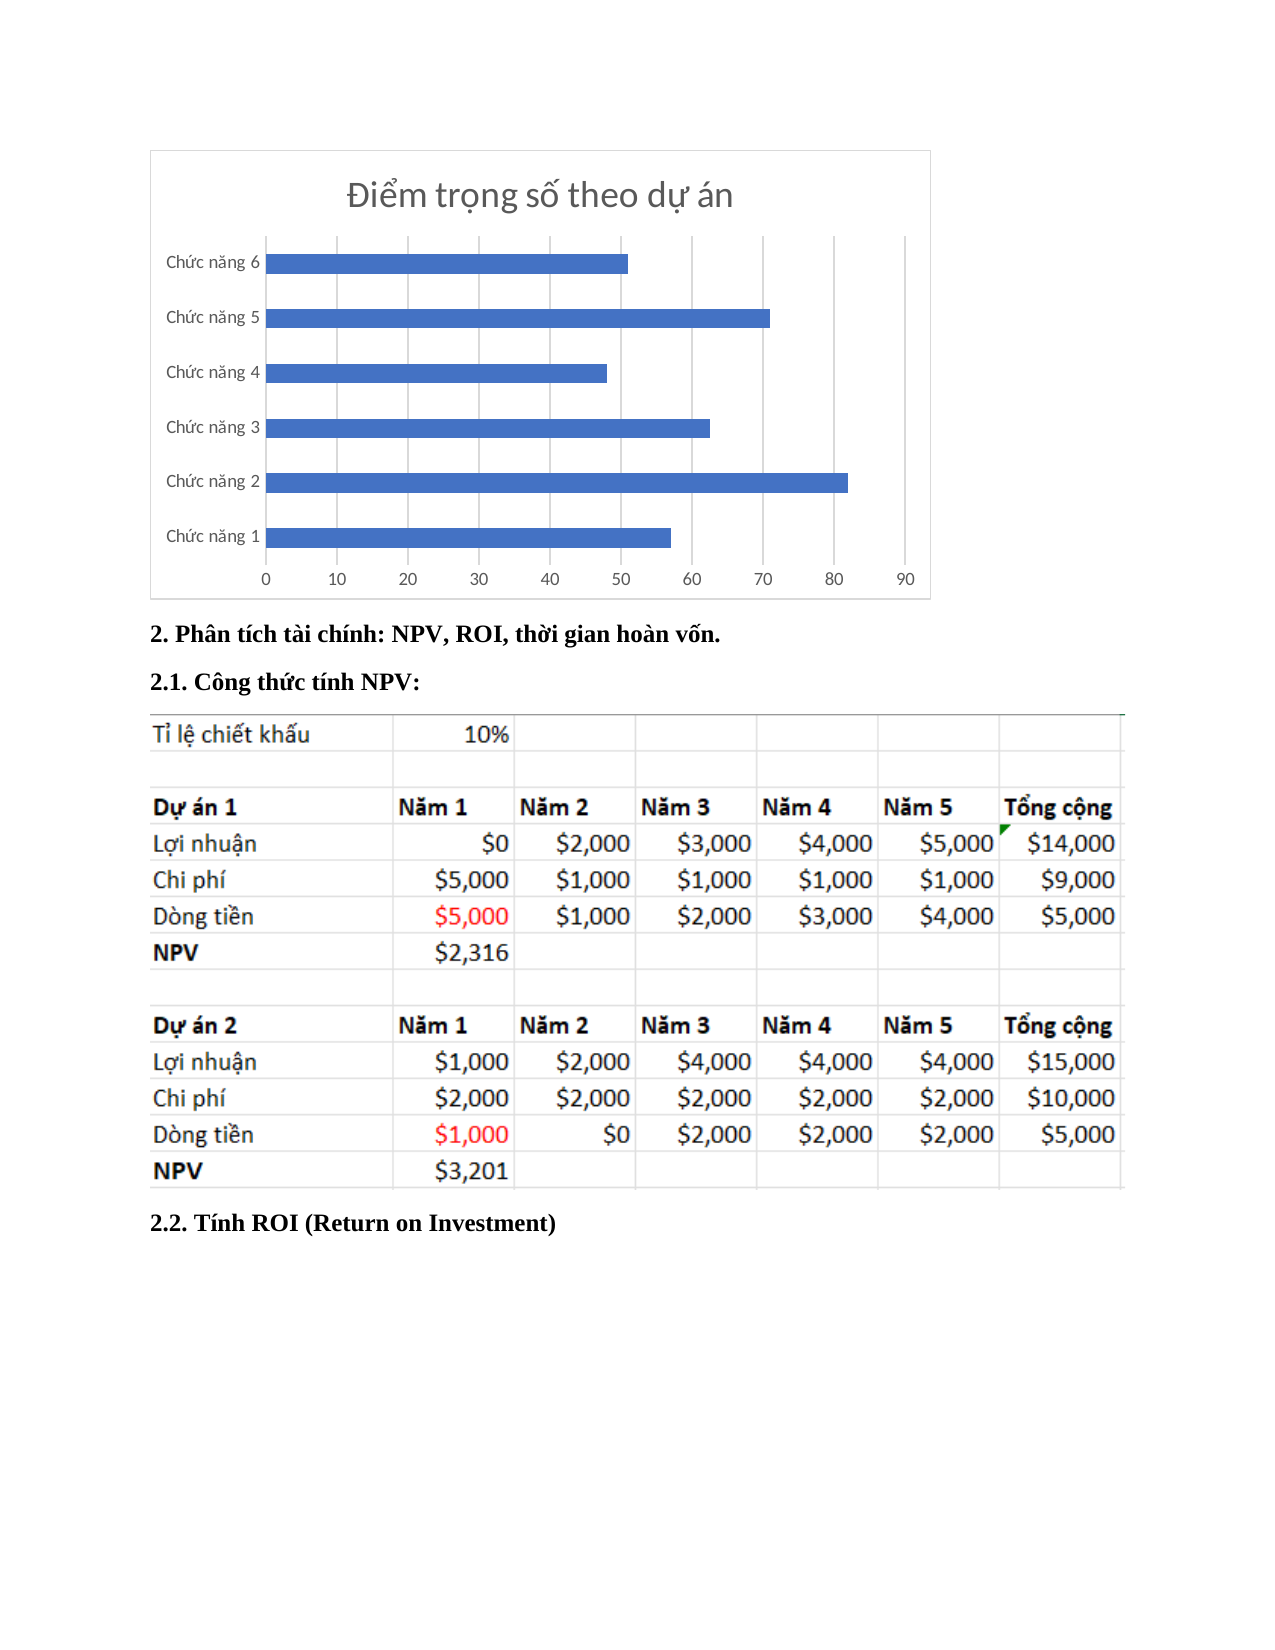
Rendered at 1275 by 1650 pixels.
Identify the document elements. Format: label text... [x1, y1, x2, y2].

text 2.1. Công thức tính NPV: [150, 667, 1125, 695]
picture [150, 714, 1125, 1190]
text 2.2. Tính ROI (Return on Investment) [150, 1208, 1125, 1237]
text 2. Phân tích tài chính: NPV, ROI, thời gian hoàn vốn. [150, 619, 1125, 648]
